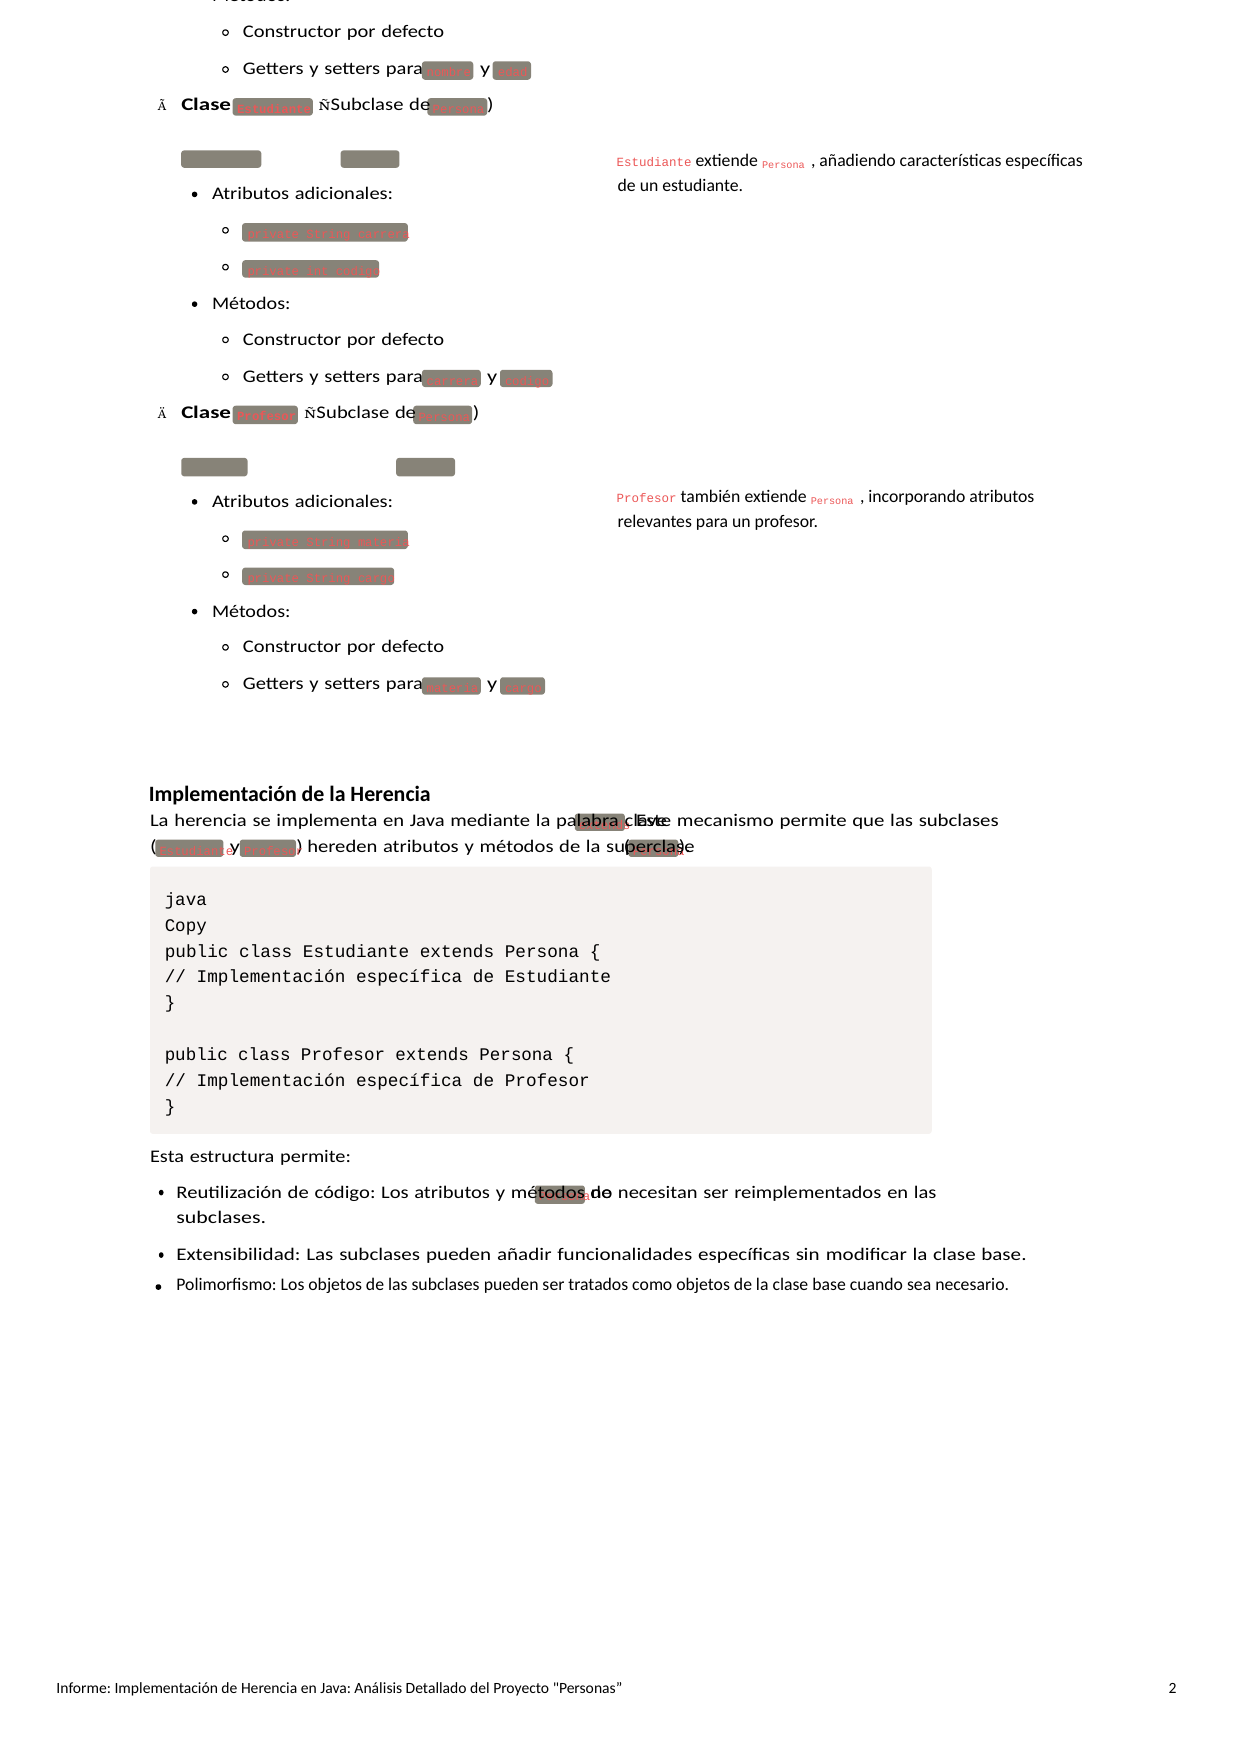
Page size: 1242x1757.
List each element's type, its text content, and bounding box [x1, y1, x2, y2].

text Estudiante extiende Persona , añadiendo características específicas de un estudiante. [186, 149, 1090, 196]
text Profesor también extiende Persona , incorporando atributos relevantes para un profesor. [186, 485, 1090, 532]
subtitle Implementación de la Herencia [148, 780, 1090, 807]
text Polimorfismo: Los objetos de las subclases pueden ser tratados como objetos de la clase base cuando sea necesario. [156, 1273, 1090, 1294]
